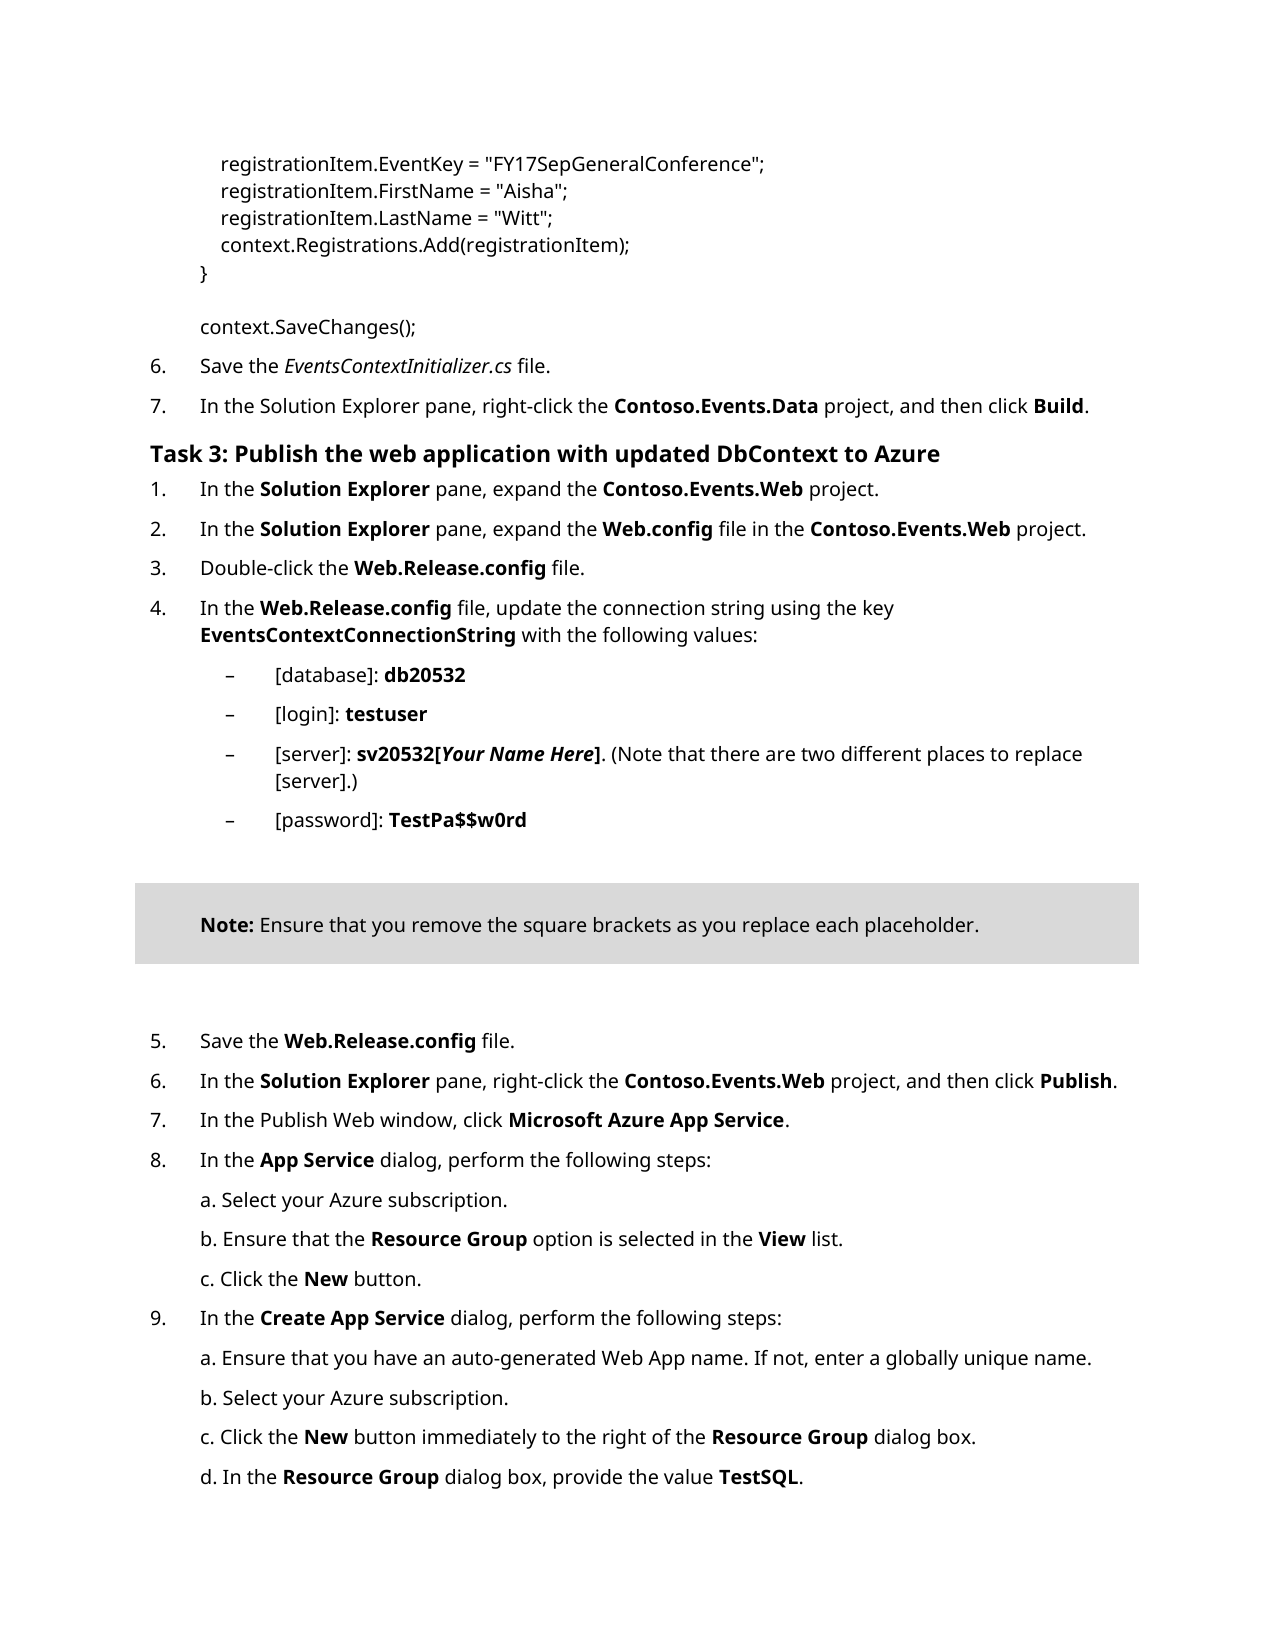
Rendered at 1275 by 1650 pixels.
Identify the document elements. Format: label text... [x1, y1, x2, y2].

list Save the Web.Release.config file. [150, 1027, 1125, 1054]
list d. In the Resource Group dialog box, provide the value TestSQL. [150, 1462, 1125, 1489]
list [150, 150, 1125, 339]
list c. Click the New button immediately to the right of the Resource Group dialog box. [150, 1423, 1125, 1450]
list In the Solution Explorer pane, expand the Contoso.Events.Web project. [150, 475, 1125, 502]
list [password]: TestPa$$w0rd [225, 806, 1125, 833]
list Save the EventsContextInitializer.cs file. [150, 352, 1125, 379]
list In the Solution Explorer pane, expand the Web.config file in the Contoso.Events.Web project. [150, 514, 1125, 542]
list [server]: sv20532[Your Name Here]. (Note that there are two different places to replace [server].) [225, 739, 1125, 794]
list In the App Service dialog, perform the following steps: [150, 1146, 1125, 1173]
list c. Click the New button. [150, 1264, 1125, 1292]
list In the Solution Explorer pane, right-click the Contoso.Events.Web project, and then click Publish. [150, 1067, 1125, 1094]
list In the Web.Release.config file, update the connection string using the key EventsContextConnectionString with the following values: [150, 594, 1125, 648]
list a. Select your Azure subscription. [150, 1185, 1125, 1212]
list a. Ensure that you have an auto-generated Web App name. If not, enter a globally unique name. [150, 1344, 1125, 1371]
subtitle Task 3: Publish the web application with updated DbContext to Azure [150, 437, 1125, 469]
list b. Ensure that the Resource Group option is selected in the View list. [150, 1225, 1125, 1252]
list In the Solution Explorer pane, right-click the Contoso.Events.Data project, and then click Build. [150, 392, 1125, 419]
list In the Publish Web window, click Microsoft Azure App Service. [150, 1106, 1125, 1133]
list In the Create App Service dialog, perform the following steps: [150, 1304, 1125, 1331]
list Double-click the Web.Release.config file. [150, 554, 1125, 581]
list Note: Ensure that you remove the square brackets as you replace each placeholder. [142, 890, 1133, 958]
list [database]: db20532 [225, 660, 1125, 687]
list [login]: testuser [225, 700, 1125, 727]
list b. Select your Azure subscription. [150, 1383, 1125, 1410]
